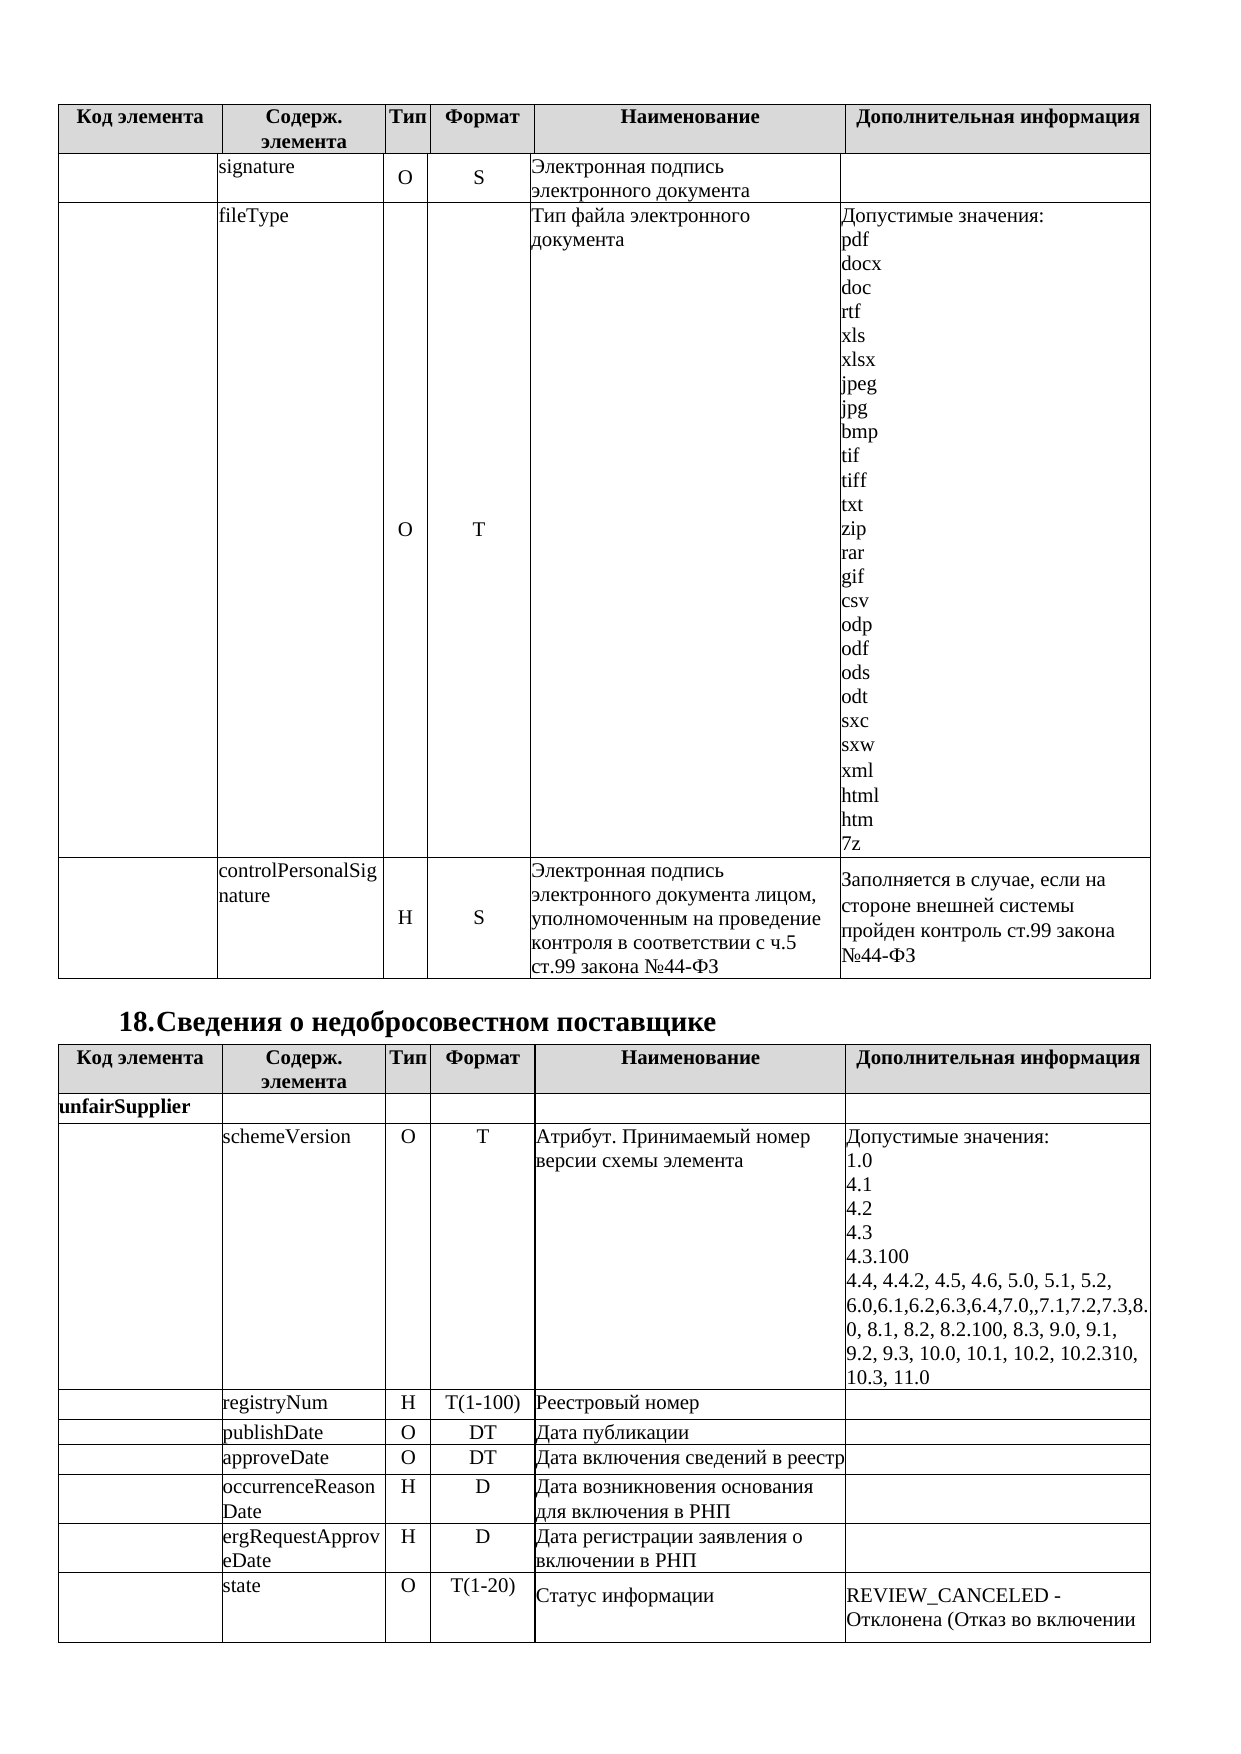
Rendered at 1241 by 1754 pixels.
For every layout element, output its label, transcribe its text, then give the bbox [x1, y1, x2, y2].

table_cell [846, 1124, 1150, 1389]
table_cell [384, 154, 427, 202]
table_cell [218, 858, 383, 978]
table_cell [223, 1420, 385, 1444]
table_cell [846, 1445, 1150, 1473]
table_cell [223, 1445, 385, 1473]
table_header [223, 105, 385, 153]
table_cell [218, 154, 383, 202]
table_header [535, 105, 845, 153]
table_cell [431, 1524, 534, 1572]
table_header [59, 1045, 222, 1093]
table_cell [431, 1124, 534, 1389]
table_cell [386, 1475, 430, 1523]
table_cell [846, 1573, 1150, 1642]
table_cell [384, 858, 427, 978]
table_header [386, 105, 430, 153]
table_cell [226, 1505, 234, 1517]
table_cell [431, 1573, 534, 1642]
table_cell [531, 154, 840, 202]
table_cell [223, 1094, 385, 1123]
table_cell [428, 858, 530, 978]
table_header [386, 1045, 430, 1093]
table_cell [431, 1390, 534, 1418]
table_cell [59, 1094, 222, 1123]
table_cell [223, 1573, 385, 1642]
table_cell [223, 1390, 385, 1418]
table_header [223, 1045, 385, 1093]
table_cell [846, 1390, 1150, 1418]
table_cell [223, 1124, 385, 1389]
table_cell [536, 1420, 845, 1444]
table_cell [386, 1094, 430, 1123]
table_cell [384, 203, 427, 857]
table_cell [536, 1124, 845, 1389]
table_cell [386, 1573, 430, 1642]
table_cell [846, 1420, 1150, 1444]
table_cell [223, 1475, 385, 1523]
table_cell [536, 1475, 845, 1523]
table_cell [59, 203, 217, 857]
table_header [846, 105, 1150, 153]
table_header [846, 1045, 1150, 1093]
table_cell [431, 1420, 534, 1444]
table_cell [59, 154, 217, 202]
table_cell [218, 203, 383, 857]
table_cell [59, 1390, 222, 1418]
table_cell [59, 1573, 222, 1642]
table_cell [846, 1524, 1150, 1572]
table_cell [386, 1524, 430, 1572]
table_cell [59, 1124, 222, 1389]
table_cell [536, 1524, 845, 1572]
subtitle Сведения о недобросовестном поставщике [118, 1004, 1152, 1038]
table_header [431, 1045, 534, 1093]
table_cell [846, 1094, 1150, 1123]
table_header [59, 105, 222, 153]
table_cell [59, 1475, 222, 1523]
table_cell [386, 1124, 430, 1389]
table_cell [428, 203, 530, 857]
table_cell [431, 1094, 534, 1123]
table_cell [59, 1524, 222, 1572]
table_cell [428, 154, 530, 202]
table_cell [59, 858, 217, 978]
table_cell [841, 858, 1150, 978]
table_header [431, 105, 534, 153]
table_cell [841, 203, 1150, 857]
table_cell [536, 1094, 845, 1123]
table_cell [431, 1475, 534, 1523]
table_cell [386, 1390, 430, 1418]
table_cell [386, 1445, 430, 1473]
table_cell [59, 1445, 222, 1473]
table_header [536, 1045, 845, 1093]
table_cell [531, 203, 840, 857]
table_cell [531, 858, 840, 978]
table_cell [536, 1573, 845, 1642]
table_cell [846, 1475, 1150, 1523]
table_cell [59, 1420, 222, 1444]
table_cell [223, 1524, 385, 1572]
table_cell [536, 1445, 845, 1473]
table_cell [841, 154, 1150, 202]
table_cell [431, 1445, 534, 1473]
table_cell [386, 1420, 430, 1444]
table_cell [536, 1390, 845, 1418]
